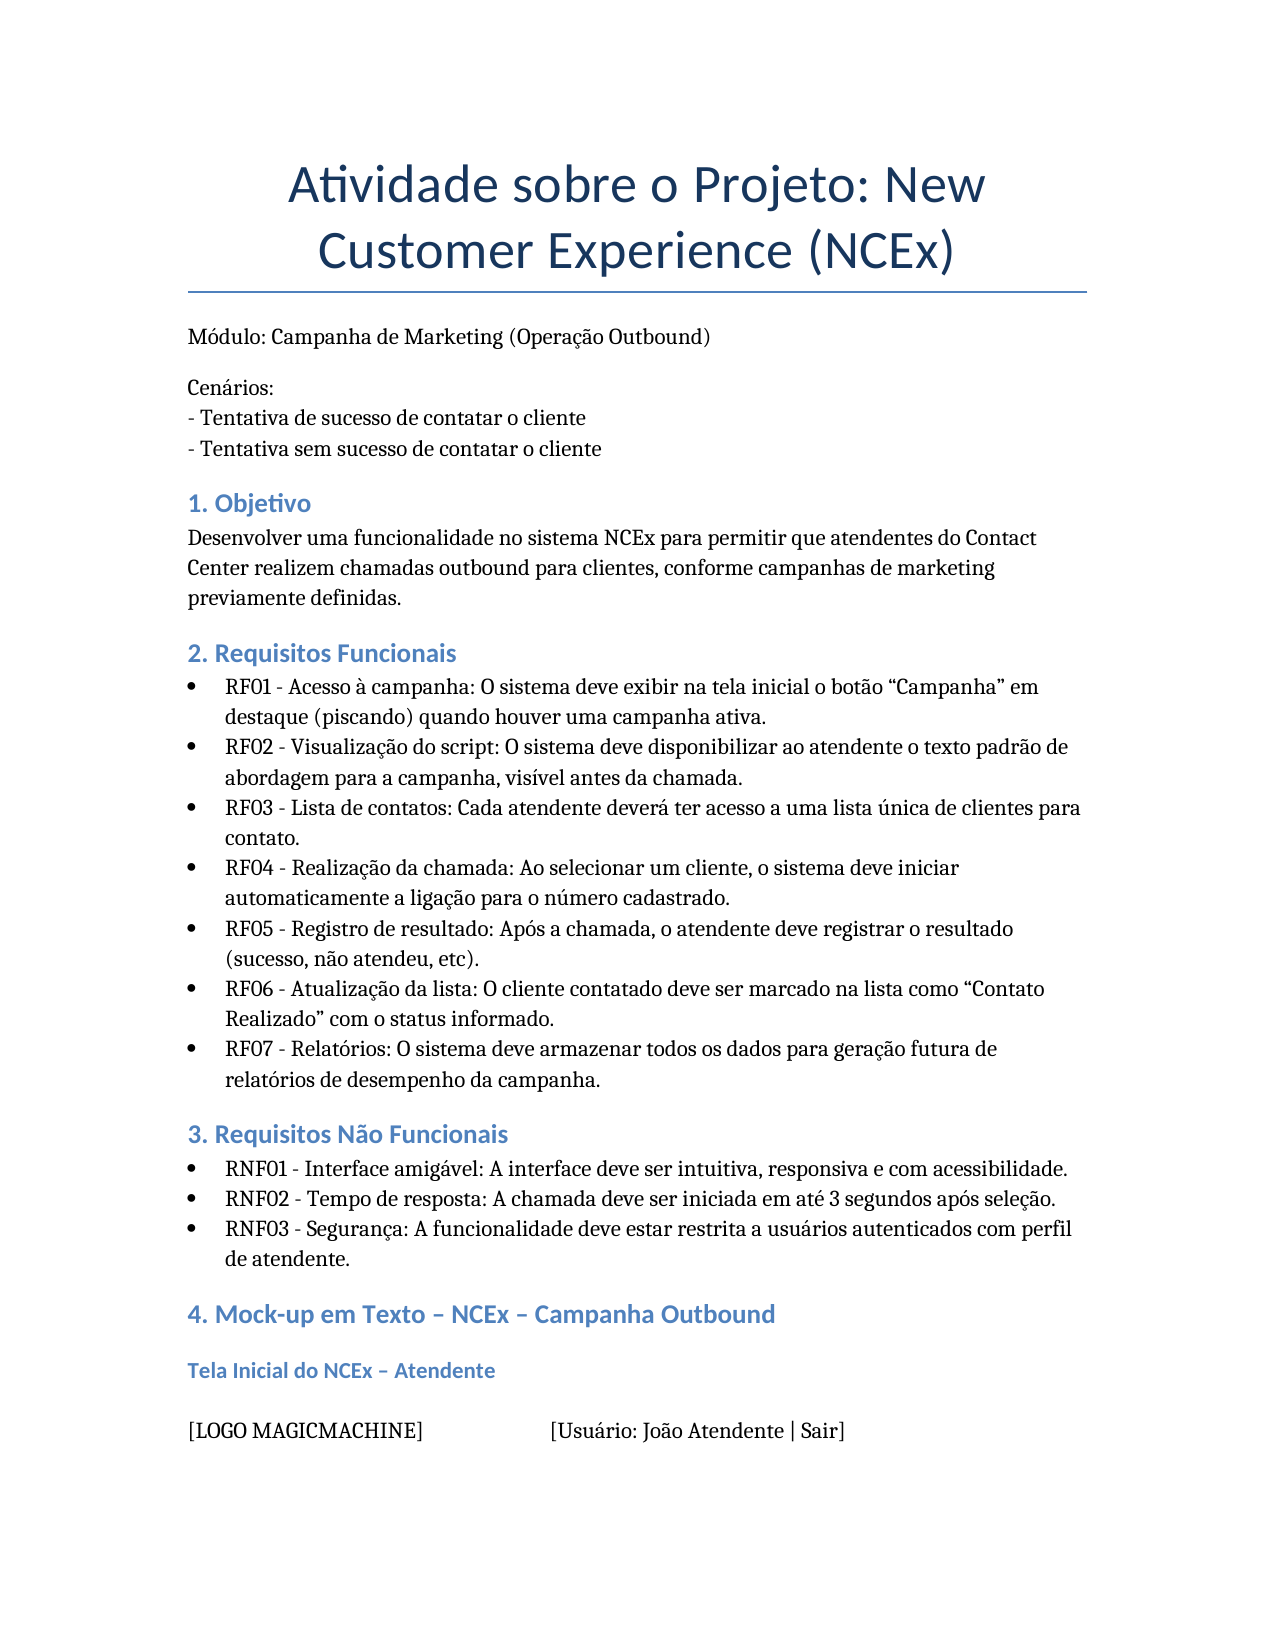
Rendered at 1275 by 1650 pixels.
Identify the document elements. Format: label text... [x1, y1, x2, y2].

subtitle 4. Mock-up em Texto – NCEx – Campanha Outbound [187, 1297, 1087, 1330]
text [187, 1388, 1087, 1475]
list RF06 - Atualização da lista: O cliente contatado deve ser marcado na lista como “Contato Realizado” com o status informado. [187, 976, 1087, 1032]
subtitle 3. Requisitos Não Funcionais [187, 1117, 1087, 1151]
list RF03 - Lista de contatos: Cada atendente deverá ter acesso a uma lista única de clientes para contato. [187, 794, 1087, 851]
text Módulo: Campanha de Marketing (Operação Outbound) [187, 324, 1087, 350]
text Cenários: - Tentativa de sucesso de contatar o cliente - Tentativa sem sucesso de contatar o cliente [187, 375, 1087, 462]
list RNF01 - Interface amigável: A interface deve ser intuitiva, responsiva e com acessibilidade. [187, 1155, 1087, 1182]
list RNF02 - Tempo de resposta: A chamada deve ser iniciada em até 3 segundos após seleção. [187, 1186, 1087, 1212]
list RF07 - Relatórios: O sistema deve armazenar todos os dados para geração futura de relatórios de desempenho da campanha. [187, 1036, 1087, 1093]
list RF05 - Registro de resultado: Após a chamada, o atendente deve registrar o resultado (sucesso, não atendeu, etc). [187, 915, 1087, 972]
list RNF03 - Segurança: A funcionalidade deve estar restrita a usuários autenticados com perfil de atendente. [187, 1216, 1087, 1272]
subtitle 2. Requisitos Funcionais [187, 636, 1087, 669]
list RF02 - Visualização do script: O sistema deve disponibilizar ao atendente o texto padrão de abordagem para a campanha, visível antes da chamada. [187, 734, 1087, 791]
title Atividade sobre o Projeto: New Customer Experience (NCEx) [187, 150, 1087, 293]
text Desenvolver uma funcionalidade no sistema NCEx para permitir que atendentes do Contact Center realizem chamadas outbound para clientes, conforme campanhas de marketing previamente definidas. [187, 524, 1087, 611]
subtitle 1. Objetivo [187, 486, 1087, 519]
list RF04 - Realização da chamada: Ao selecionar um cliente, o sistema deve iniciar automaticamente a ligação para o número cadastrado. [187, 855, 1087, 912]
subtitle Tela Inicial do NCEx – Atendente [187, 1356, 1087, 1384]
list RF01 - Acesso à campanha: O sistema deve exibir na tela inicial o botão “Campanha” em destaque (piscando) quando houver uma campanha ativa. [187, 674, 1087, 730]
